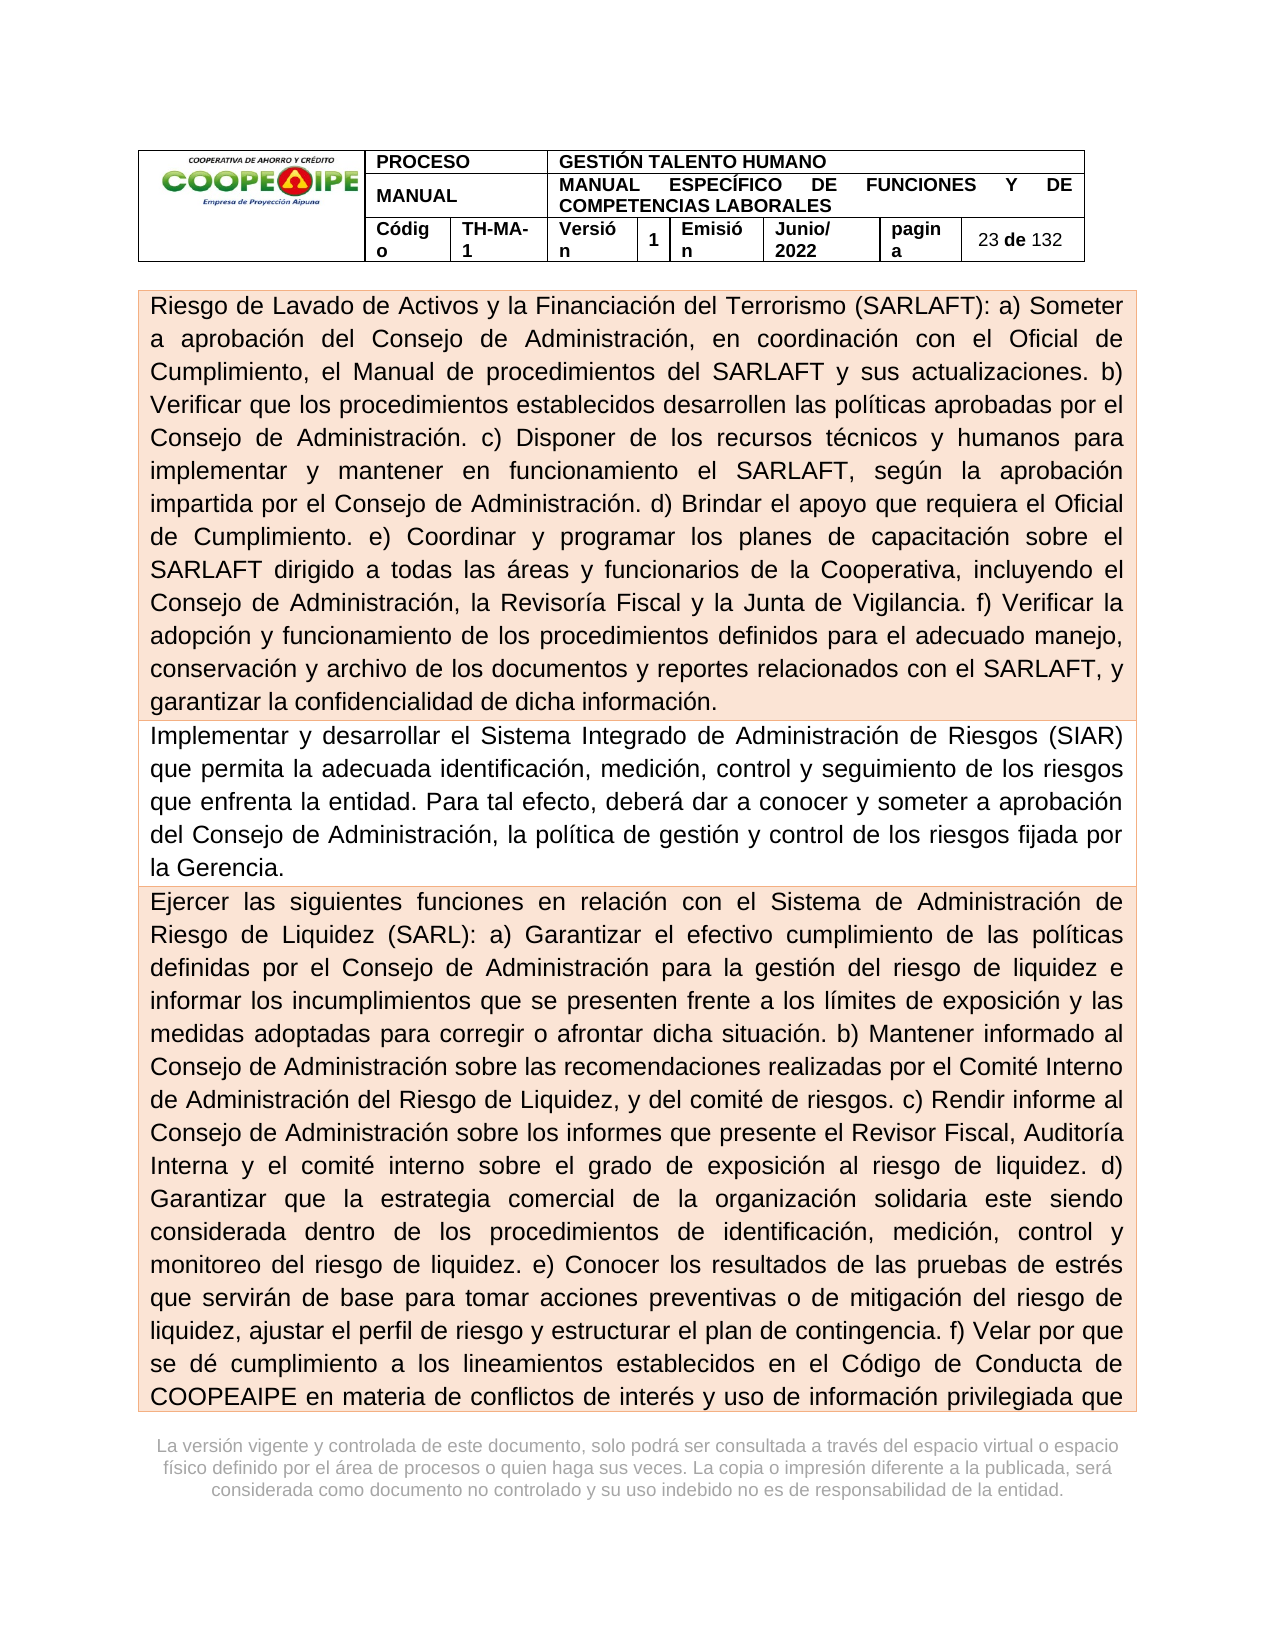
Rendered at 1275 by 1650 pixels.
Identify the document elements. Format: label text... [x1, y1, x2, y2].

table_cell Implementar y desarrollar el Sistema Integrado de Administración de Riesgos (SIAR) que permita la adecuada identificación, medición, control y seguimiento de los riesgos que enfrenta la entidad. Para tal efecto, deberá dar a conocer y someter a aprobación del Consejo de Administración, la política de gestión y control de los riesgos fijada por la Gerencia. [139, 721, 1136, 886]
picture [158, 151, 362, 208]
